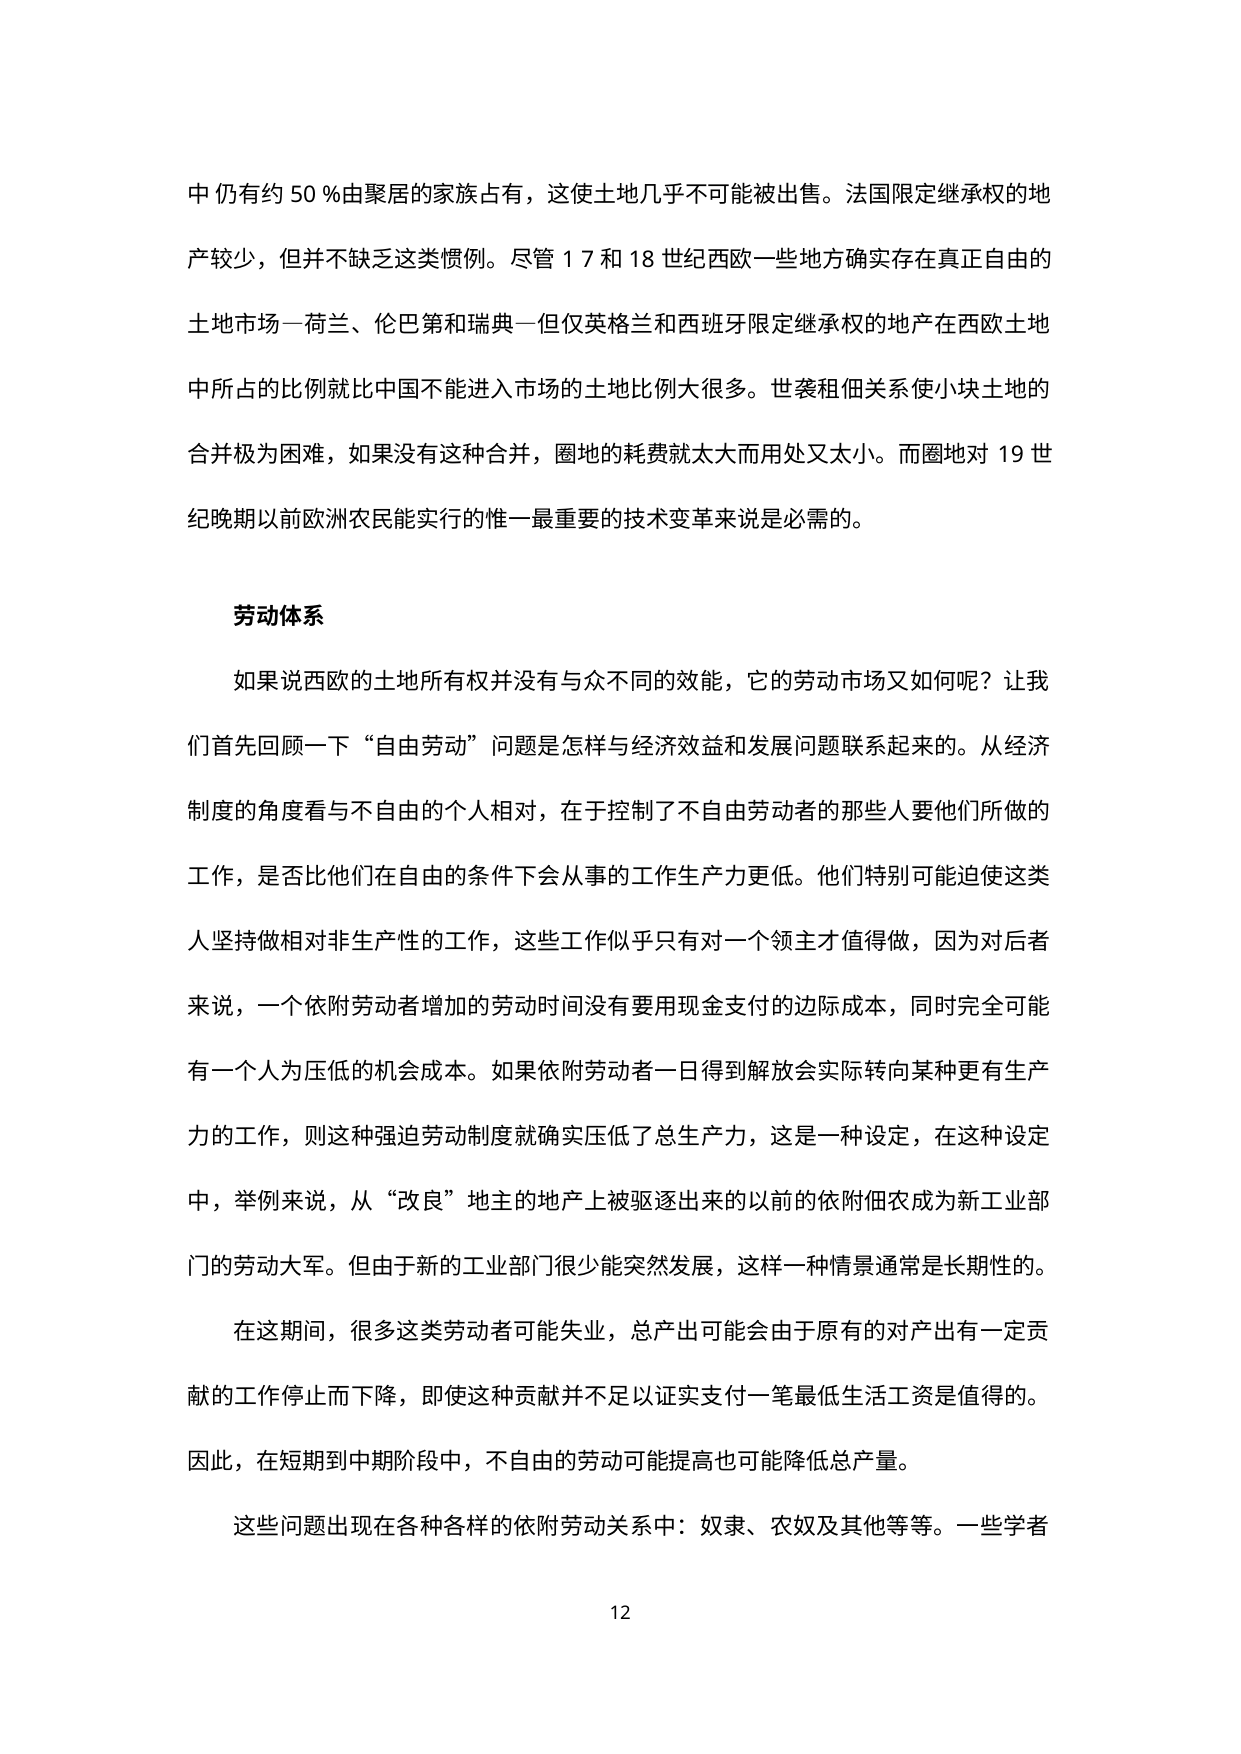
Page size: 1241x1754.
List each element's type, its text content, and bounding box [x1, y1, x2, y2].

text 在这期间，很多这类劳动者可能失业，总产出可能会由于原有的对产出有一定贡献的工作停止而下降，即使这种贡献并不足以证实支付一笔最低生活工资是值得的。因此，在短期到中期阶段中，不自由的劳动可能提高也可能降低总产量。 [187, 1297, 1053, 1492]
text 如果说西欧的土地所有权并没有与众不同的效能，它的劳动市场又如何呢？让我们首先回顾一下“自由劳动”问题是怎样与经济效益和发展问题联系起来的。从经济制度的角度看与不自由的个人相对，在于控制了不自由劳动者的那些人要他们所做的工作，是否比他们在自由的条件下会从事的工作生产力更低。他们特别可能迫使这类人坚持做相对非生产性的工作，这些工作似乎只有对一个领主才值得做，因为对后者来说，一个依附劳动者增加的劳动时间没有要用现金支付的边际成本，同时完全可能有一个人为压低的机会成本。如果依附劳动者一日得到解放会实际转向某种更有生产力的工作，则这种强迫劳动制度就确实压低了总生产力，这是一种设定，在这种设定中，举例来说，从“改良”地主的地产上被驱逐出来的以前的依附佃农成为新工业部门的劳动大军。但由于新的工业部门很少能突然发展，这样一种情景通常是长期性的。 [187, 647, 1053, 1297]
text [187, 1492, 1053, 1557]
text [187, 160, 1053, 550]
text 劳动体系 [187, 582, 1053, 647]
